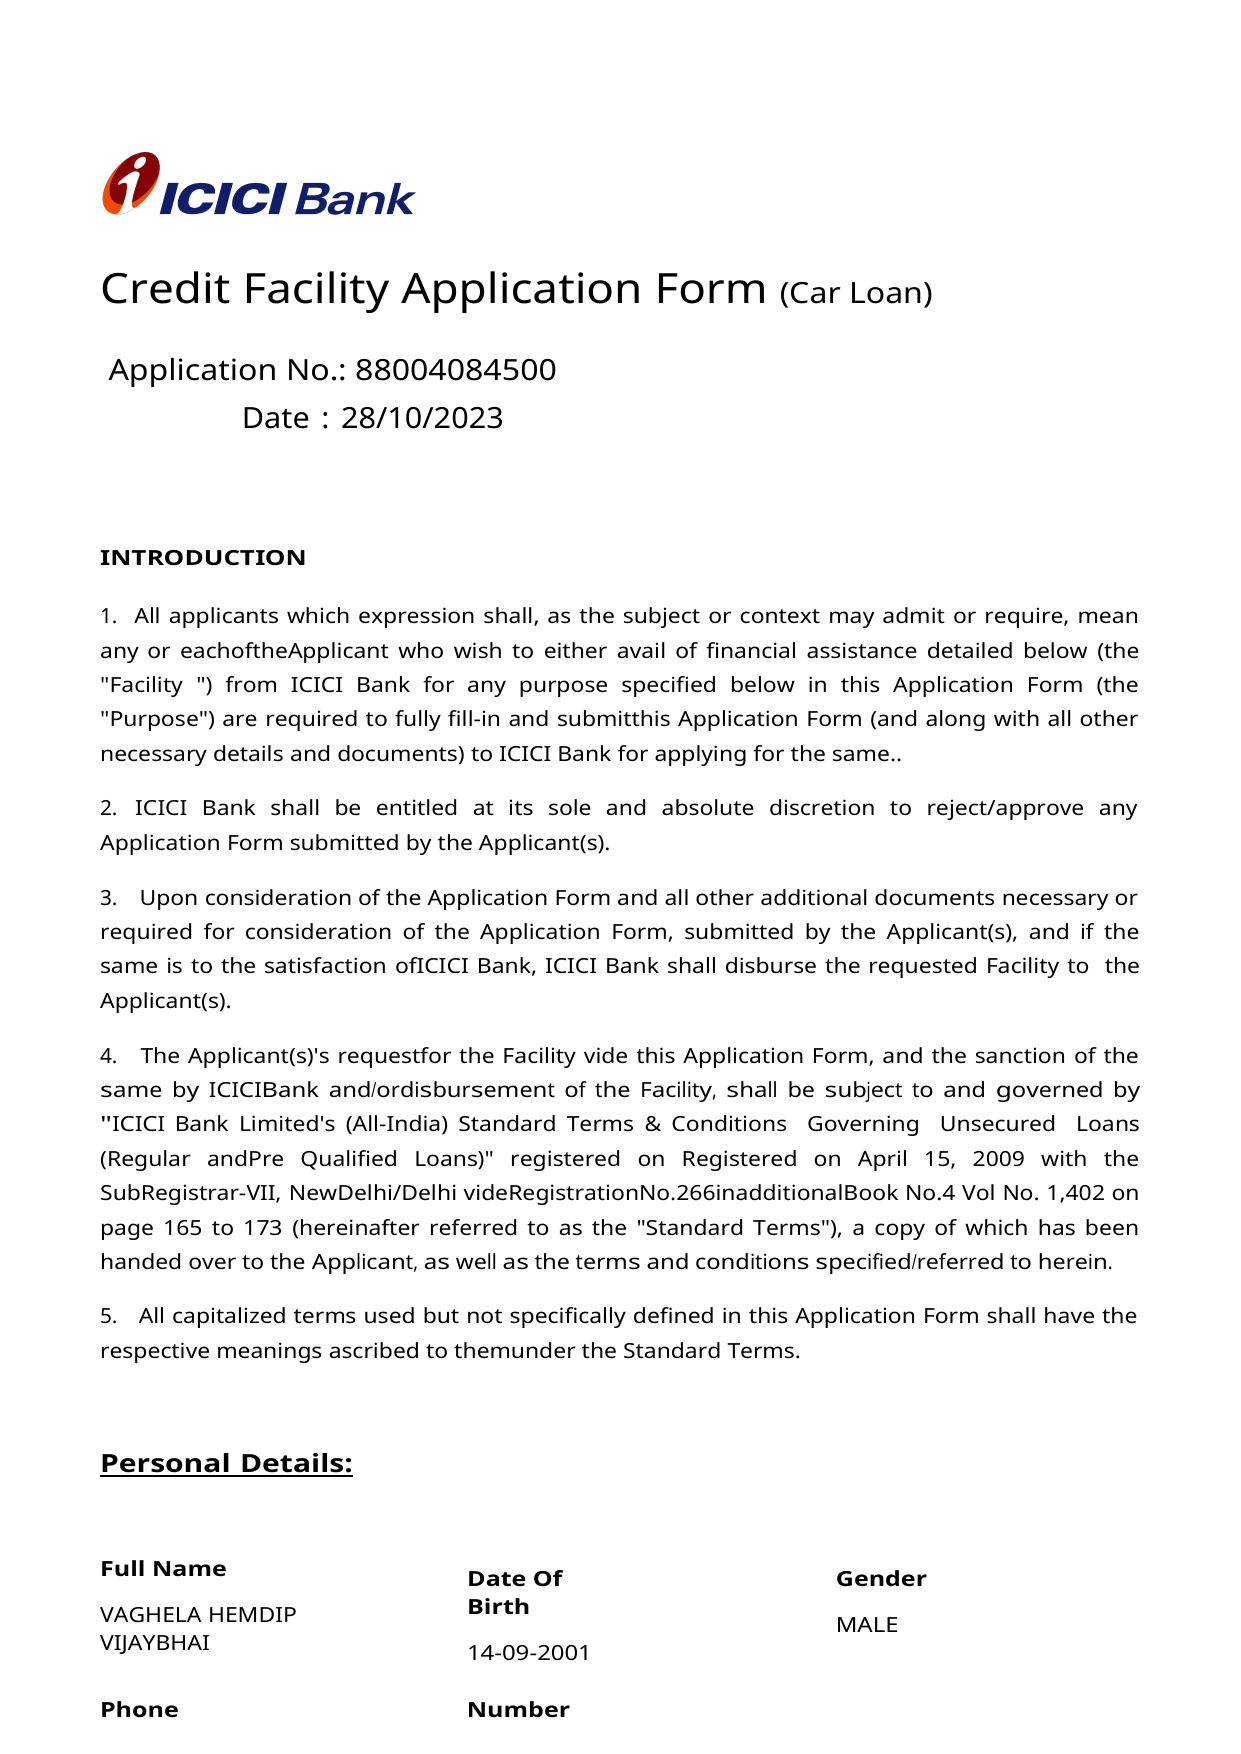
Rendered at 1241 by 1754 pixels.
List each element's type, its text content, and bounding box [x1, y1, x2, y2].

text Credit Facility Application Form (Car Loan) [100, 246, 1144, 316]
subtitle Full Name [100, 1554, 399, 1582]
text MALE [836, 1610, 1184, 1638]
subtitle INTRODUCTION [100, 543, 1184, 571]
subtitle Date Of Birth [467, 1564, 626, 1621]
list The Applicant(s)'s requestfor the Facility vide this Application Form, and the sanction of the same by ICICIBank and/ordisbursement of the Facility, shall be subject to and governed by "ICICI Bank Limited's (All-India) Standard Terms & Conditions Governing Unsecured Loans (Regular andPre Qualified Loans)" registered on Registered on April 15, 2009 with the SubRegistrar-VII, NewDelhi/Delhi videRegistrationNo.266inadditionalBook No.4 Vol No. 1,402 on page 165 to 173 (hereinafter referred to as the "Standard Terms"), a copy of which has been handed over to the Applicant, as well as the terms and conditions specified/referred to herein. [100, 1041, 1140, 1276]
picture [100, 150, 423, 219]
list Upon consideration of the Application Form and all other additional documents necessary or required for consideration of the Application Form, submitted by the Applicant(s), and if the same is to the satisfaction ofICICI Bank, ICICI Bank shall disburse the requested Facility to the Applicant(s). [100, 883, 1140, 1014]
text 14-09-2001 [467, 1638, 626, 1667]
list All applicants which expression shall, as the subject or context may admit or require, mean any or eachoftheApplicant who wish to either avail of financial assistance detailed below (the "Facility ") from ICICI Bank for any purpose specified below in this Application Form (the "Purpose") are required to fully fill-in and submitthis Application Form (and along with all other necessary details and documents) to ICICI Bank for applying for the same.. [100, 601, 1140, 767]
list All capitalized terms used but not specifically defined in this Application Form shall have the respective meanings ascribed to themunder the Standard Terms. [100, 1302, 1140, 1364]
title Date : 28/10/2023 [242, 397, 1184, 437]
subtitle Phone Number [100, 1695, 278, 1724]
subtitle Phone Number [467, 1695, 679, 1724]
text Application No.: 88004084500 [100, 319, 1144, 389]
subtitle Gender [836, 1564, 1184, 1592]
subtitle Personal Details: [100, 1446, 1184, 1480]
list ICICI Bank shall be entitled at its sole and absolute discretion to reject/approve any Application Form submitted by the Applicant(s). [100, 793, 1139, 856]
text VAGHELA HEMDIP VIJAYBHAI [100, 1600, 399, 1657]
